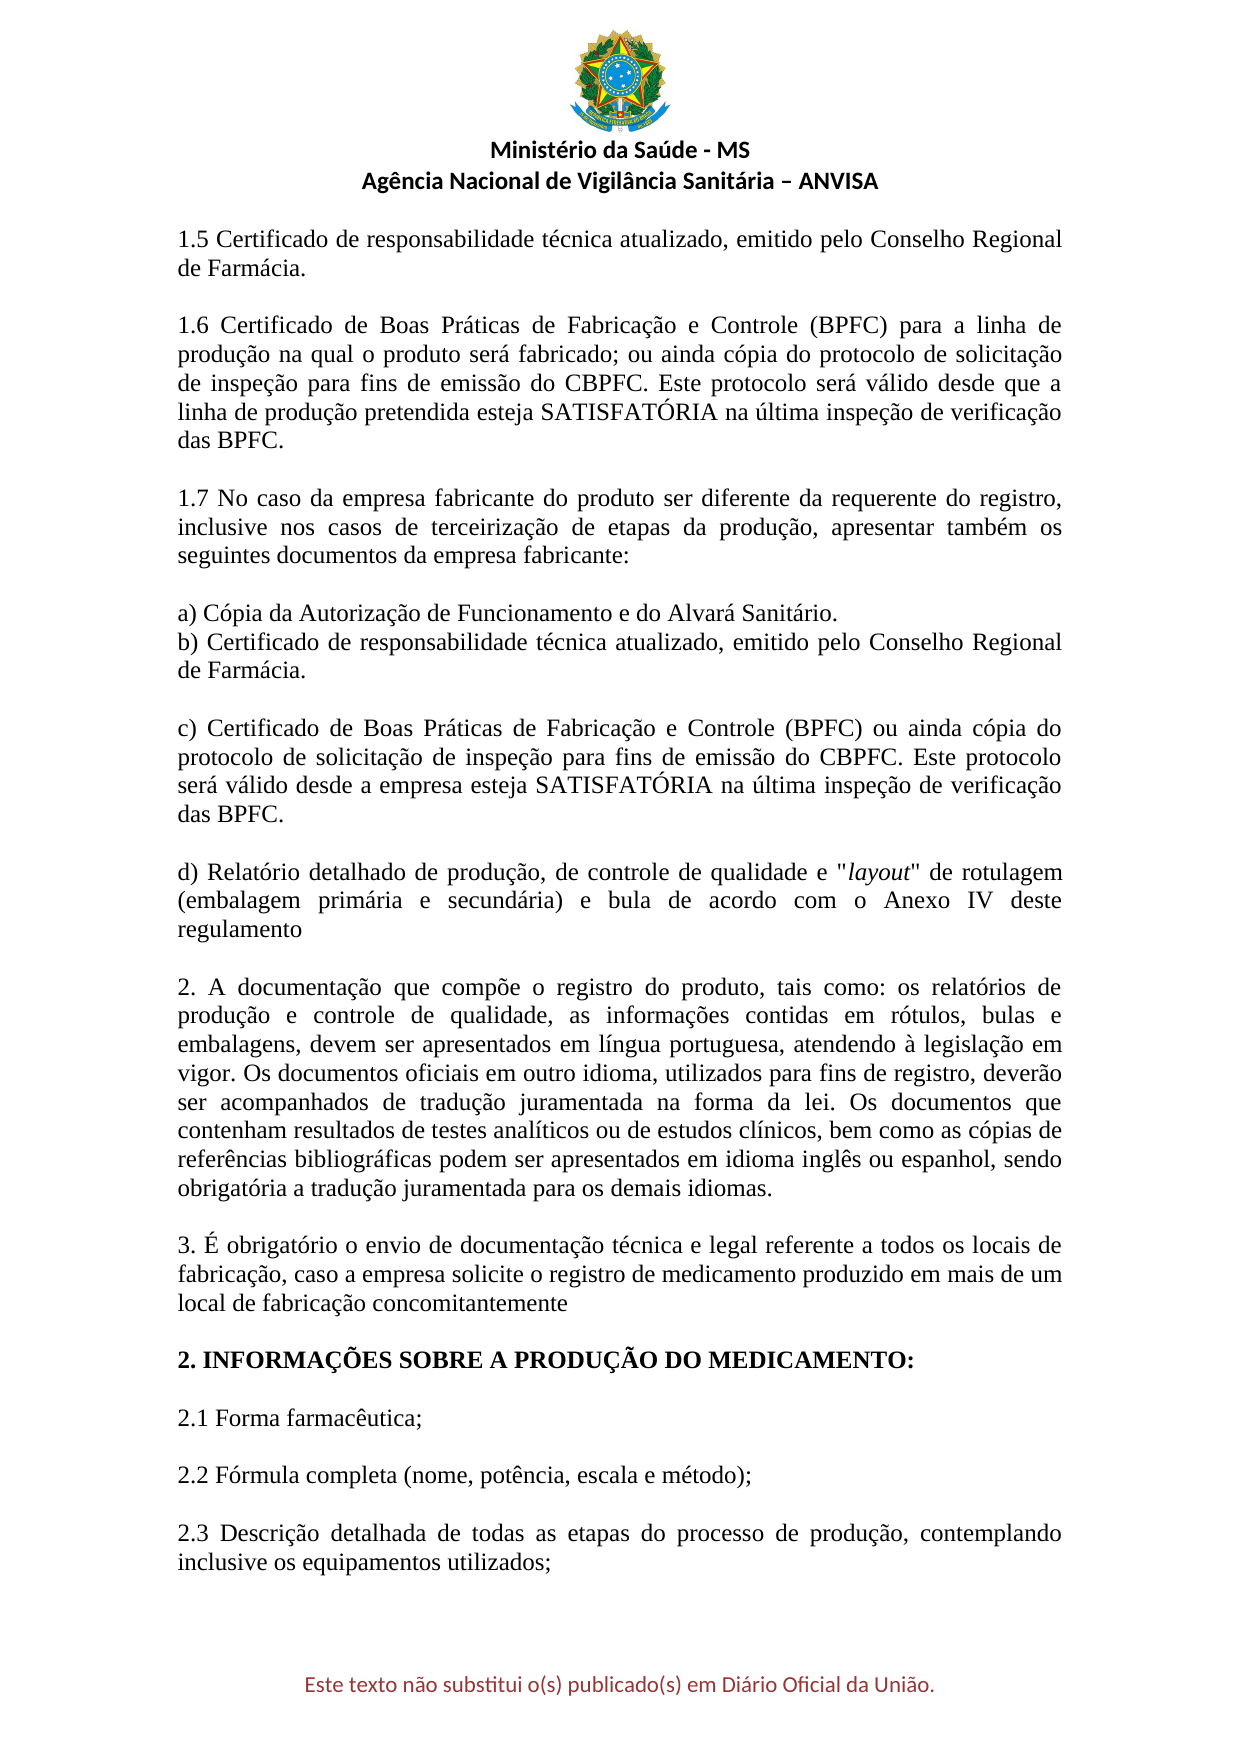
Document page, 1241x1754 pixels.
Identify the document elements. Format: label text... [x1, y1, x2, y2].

picture [566, 27, 674, 135]
text 3. É obrigatório o envio de documentação técnica e legal referente a todos os locais de fabricação, caso a empresa solicite o registro de medicamento produzido em mais de um local de fabricação concomitantemente [177, 1230, 1063, 1317]
text 2. INFORMAÇÕES SOBRE A PRODUÇÃO DO MEDICAMENTO: [177, 1345, 1063, 1374]
text 1.5 Certificado de responsabilidade técnica atualizado, emitido pelo Conselho Regional de Farmácia. [177, 224, 1063, 282]
text c) Certificado de Boas Práticas de Fabricação e Controle (BPFC) ou ainda cópia do protocolo de solicitação de inspeção para fins de emissão do CBPFC. Este protocolo será válido desde a empresa esteja SATISFATÓRIA na última inspeção de verificação das BPFC. [177, 713, 1063, 828]
text 1.7 No caso da empresa fabricante do produto ser diferente da requerente do registro, inclusive nos casos de terceirização de etapas da produção, apresentar também os seguintes documentos da empresa fabricante: [177, 483, 1063, 569]
text d) Relatório detalhado de produção, de controle de qualidade e "layout" de rotulagem (embalagem primária e secundária) e bula de acordo com o Anexo IV deste regulamento [177, 857, 1063, 943]
text 1.6 Certificado de Boas Práticas de Fabricação e Controle (BPFC) para a linha de produção na qual o produto será fabricado; ou ainda cópia do protocolo de solicitação de inspeção para fins de emissão do CBPFC. Este protocolo será válido desde que a linha de produção pretendida esteja SATISFATÓRIA na última inspeção de verificação das BPFC. [177, 310, 1063, 454]
text 2.1 Forma farmacêutica; [177, 1403, 1063, 1432]
text b) Certificado de responsabilidade técnica atualizado, emitido pelo Conselho Regional de Farmácia. [177, 627, 1063, 684]
text 2. A documentação que compõe o registro do produto, tais como: os relatórios de produção e controle de qualidade, as informações contidas em rótulos, bulas e embalagens, devem ser apresentados em língua portuguesa, atendendo à legislação em vigor. Os documentos oficiais em outro idioma, utilizados para fins de registro, deverão ser acompanhados de tradução juramentada na forma da lei. Os documentos que contenham resultados de testes analíticos ou de estudos clínicos, bem como as cópias de referências bibliográficas podem ser apresentados em idioma inglês ou espanhol, sendo obrigatória a tradução juramentada para os demais idiomas. [177, 972, 1063, 1202]
text 2.2 Fórmula completa (nome, potência, escala e método); [177, 1460, 1063, 1489]
text a) Cópia da Autorização de Funcionamento e do Alvará Sanitário. [177, 598, 1063, 627]
text 2.3 Descrição detalhada de todas as etapas do processo de produção, contemplando inclusive os equipamentos utilizados; [177, 1518, 1063, 1575]
